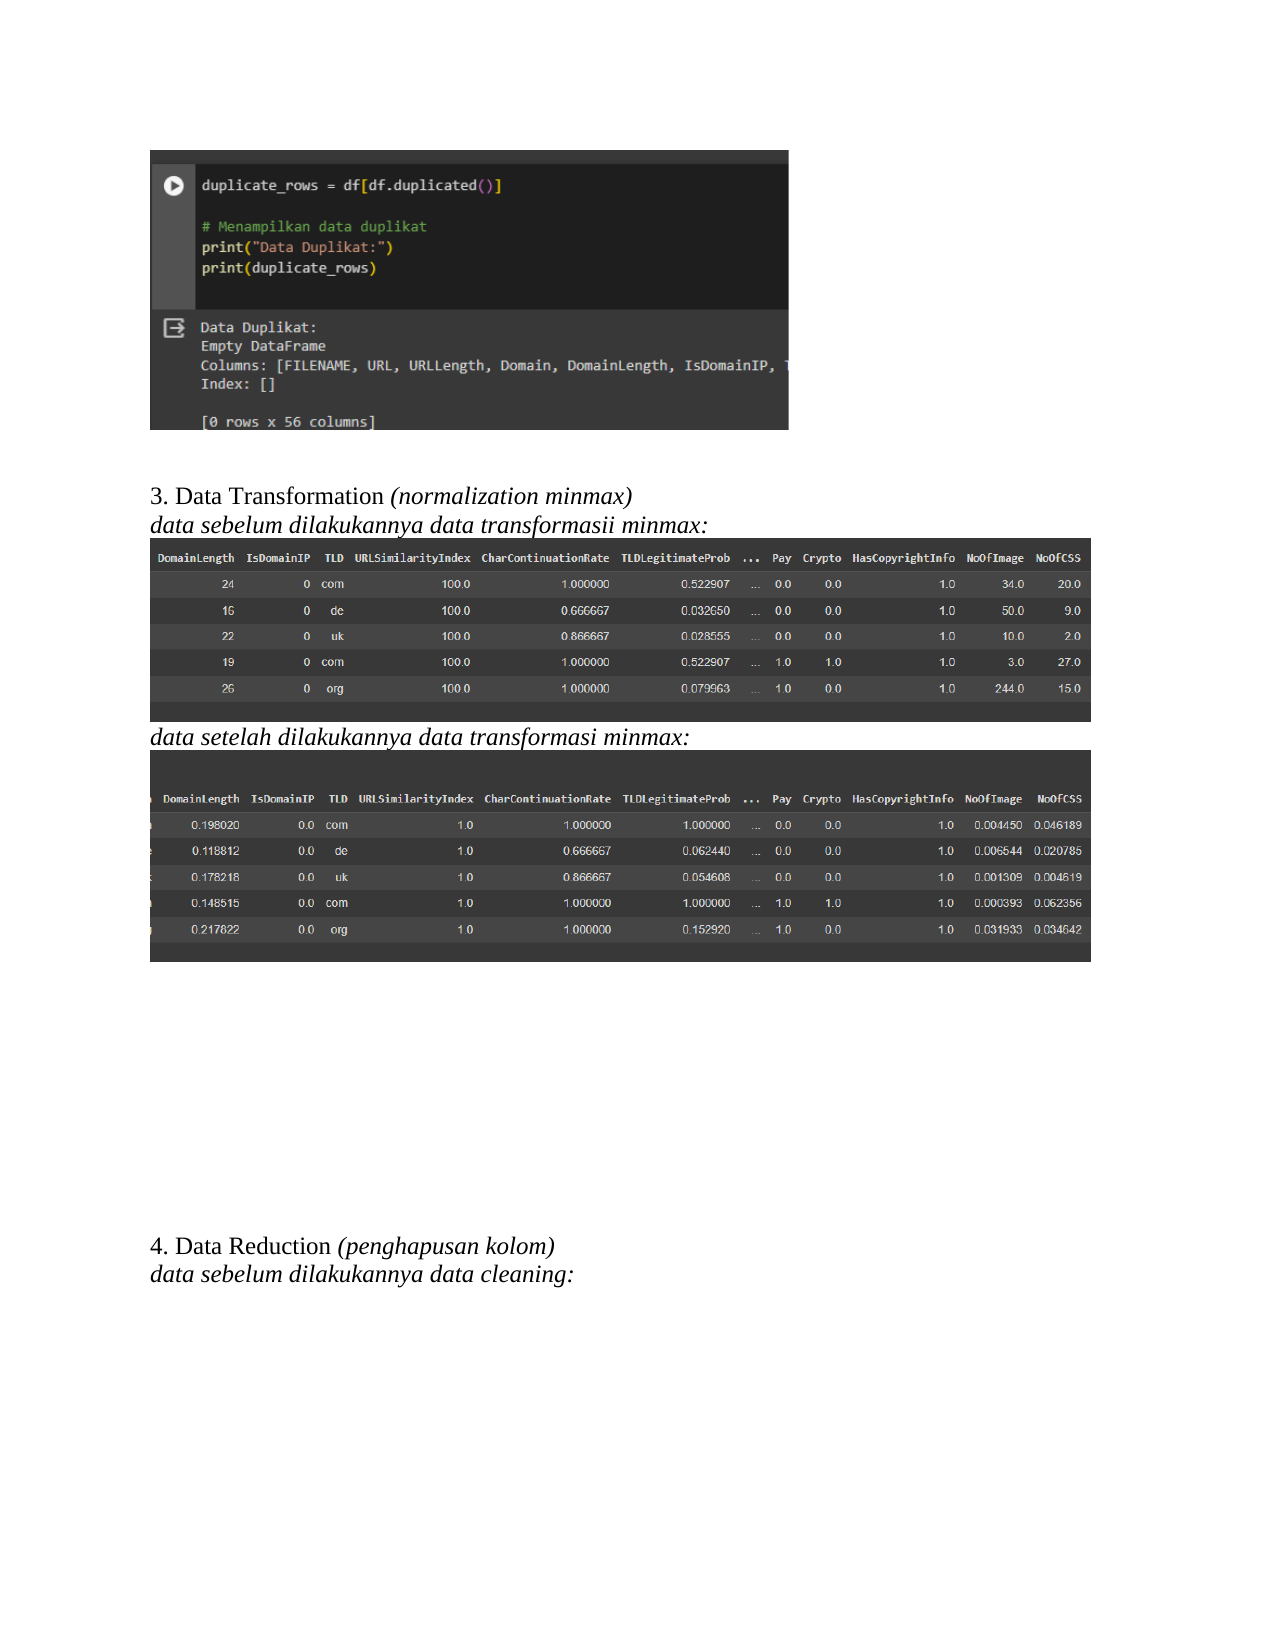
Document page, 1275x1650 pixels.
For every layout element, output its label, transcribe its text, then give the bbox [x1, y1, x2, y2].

text data sebelum dilakukannya data transformasii minmax: [150, 510, 1125, 539]
text data setelah dilakukannya data transformasi minmax: [150, 722, 1125, 751]
text 3. Data Transformation (normalization minmax) [150, 481, 1125, 510]
picture [150, 150, 789, 430]
text data sebelum dilakukannya data cleaning: [150, 1259, 1125, 1288]
picture [150, 538, 1091, 722]
picture [150, 750, 1091, 962]
text 4. Data Reduction (penghapusan kolom) [150, 1231, 1125, 1259]
